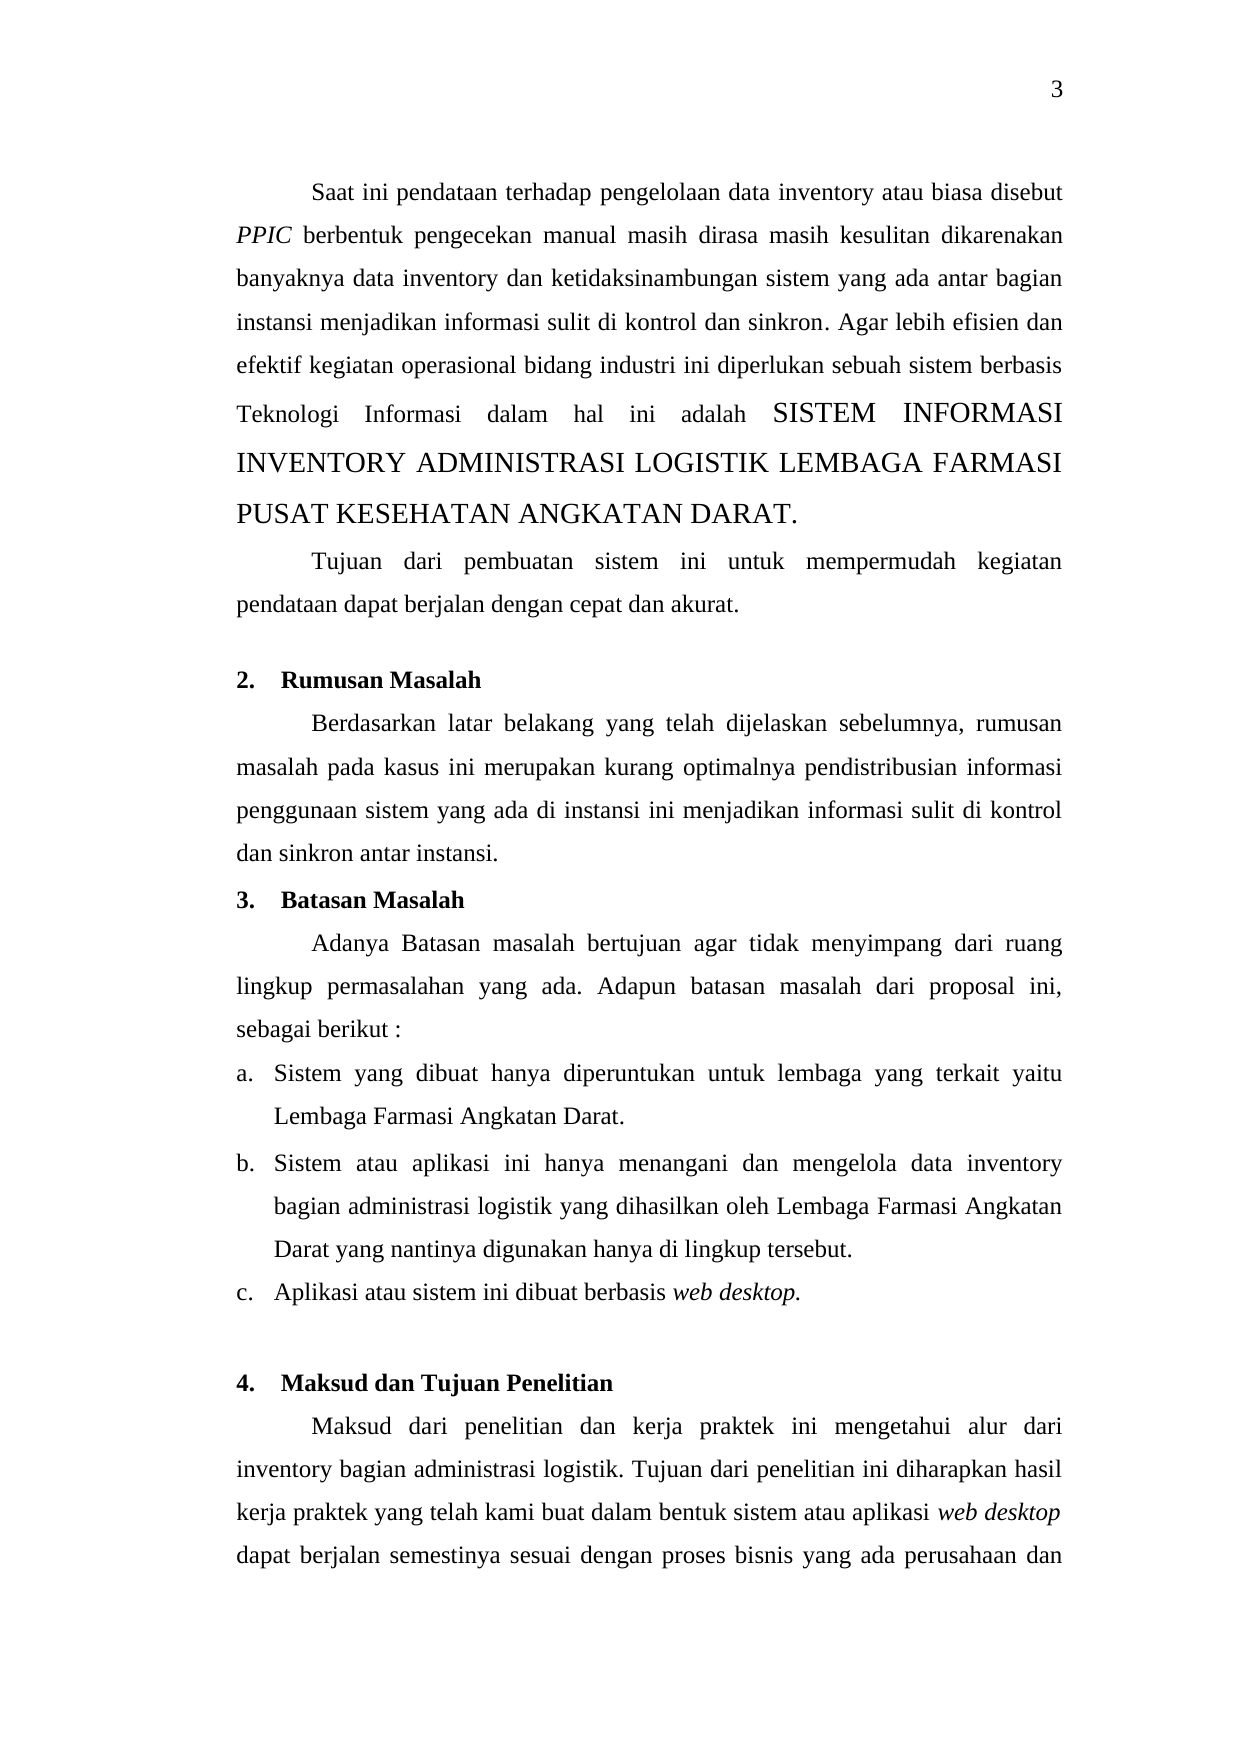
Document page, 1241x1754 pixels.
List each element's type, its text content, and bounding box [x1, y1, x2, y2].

text Berdasarkan latar belakang yang telah dijelaskan sebelumnya, rumusan masalah pada kasus ini merupakan kurang optimalnya pendistribusian informasi penggunaan sistem yang ada di instansi ini menjadikan informasi sulit di kontrol dan sinkron antar instansi. [236, 708, 1063, 867]
text Tujuan dari pembuatan sistem ini untuk mempermudah kegiatan pendataan dapat berjalan dengan cepat dan akurat. [236, 546, 1063, 618]
subtitle Maksud dan Tujuan Penelitian [236, 1368, 1063, 1397]
list Aplikasi atau sistem ini dibuat berbasis web desktop. [236, 1277, 1063, 1306]
list Adanya Batasan masalah bertujuan agar tidak menyimpang dari ruang lingkup permasalahan yang ada. Adapun batasan masalah dari proposal ini, sebagai berikut : [236, 928, 1063, 1043]
subtitle Rumusan Masalah [236, 665, 1063, 694]
list Sistem atau aplikasi ini hanya menangani dan mengelola data inventory bagian administrasi logistik yang dihasilkan oleh Lembaga Farmasi Angkatan Darat yang nantinya digunakan hanya di lingkup tersebut. [236, 1148, 1063, 1263]
subtitle Batasan Masalah [236, 885, 1063, 914]
text Saat ini pendataan terhadap pengelolaan data inventory atau biasa disebut PPIC berbentuk pengecekan manual masih dirasa masih kesulitan dikarenakan banyaknya data inventory dan ketidaksinambungan sistem yang ada antar bagian instansi menjadikan informasi sulit di kontrol dan sinkron. Agar lebih efisien dan efektif kegiatan operasional bidang industri ini diperlukan sebuah sistem berbasis Teknologi Informasi dalam hal ini adalah SISTEM INFORMASI INVENTORY ADMINISTRASI LOGISTIK LEMBAGA FARMASI PUSAT KESEHATAN ANGKATAN DARAT. [236, 177, 1063, 529]
list Sistem yang dibuat hanya diperuntukan untuk lembaga yang terkait yaitu Lembaga Farmasi Angkatan Darat. [236, 1058, 1063, 1129]
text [236, 1411, 1063, 1569]
